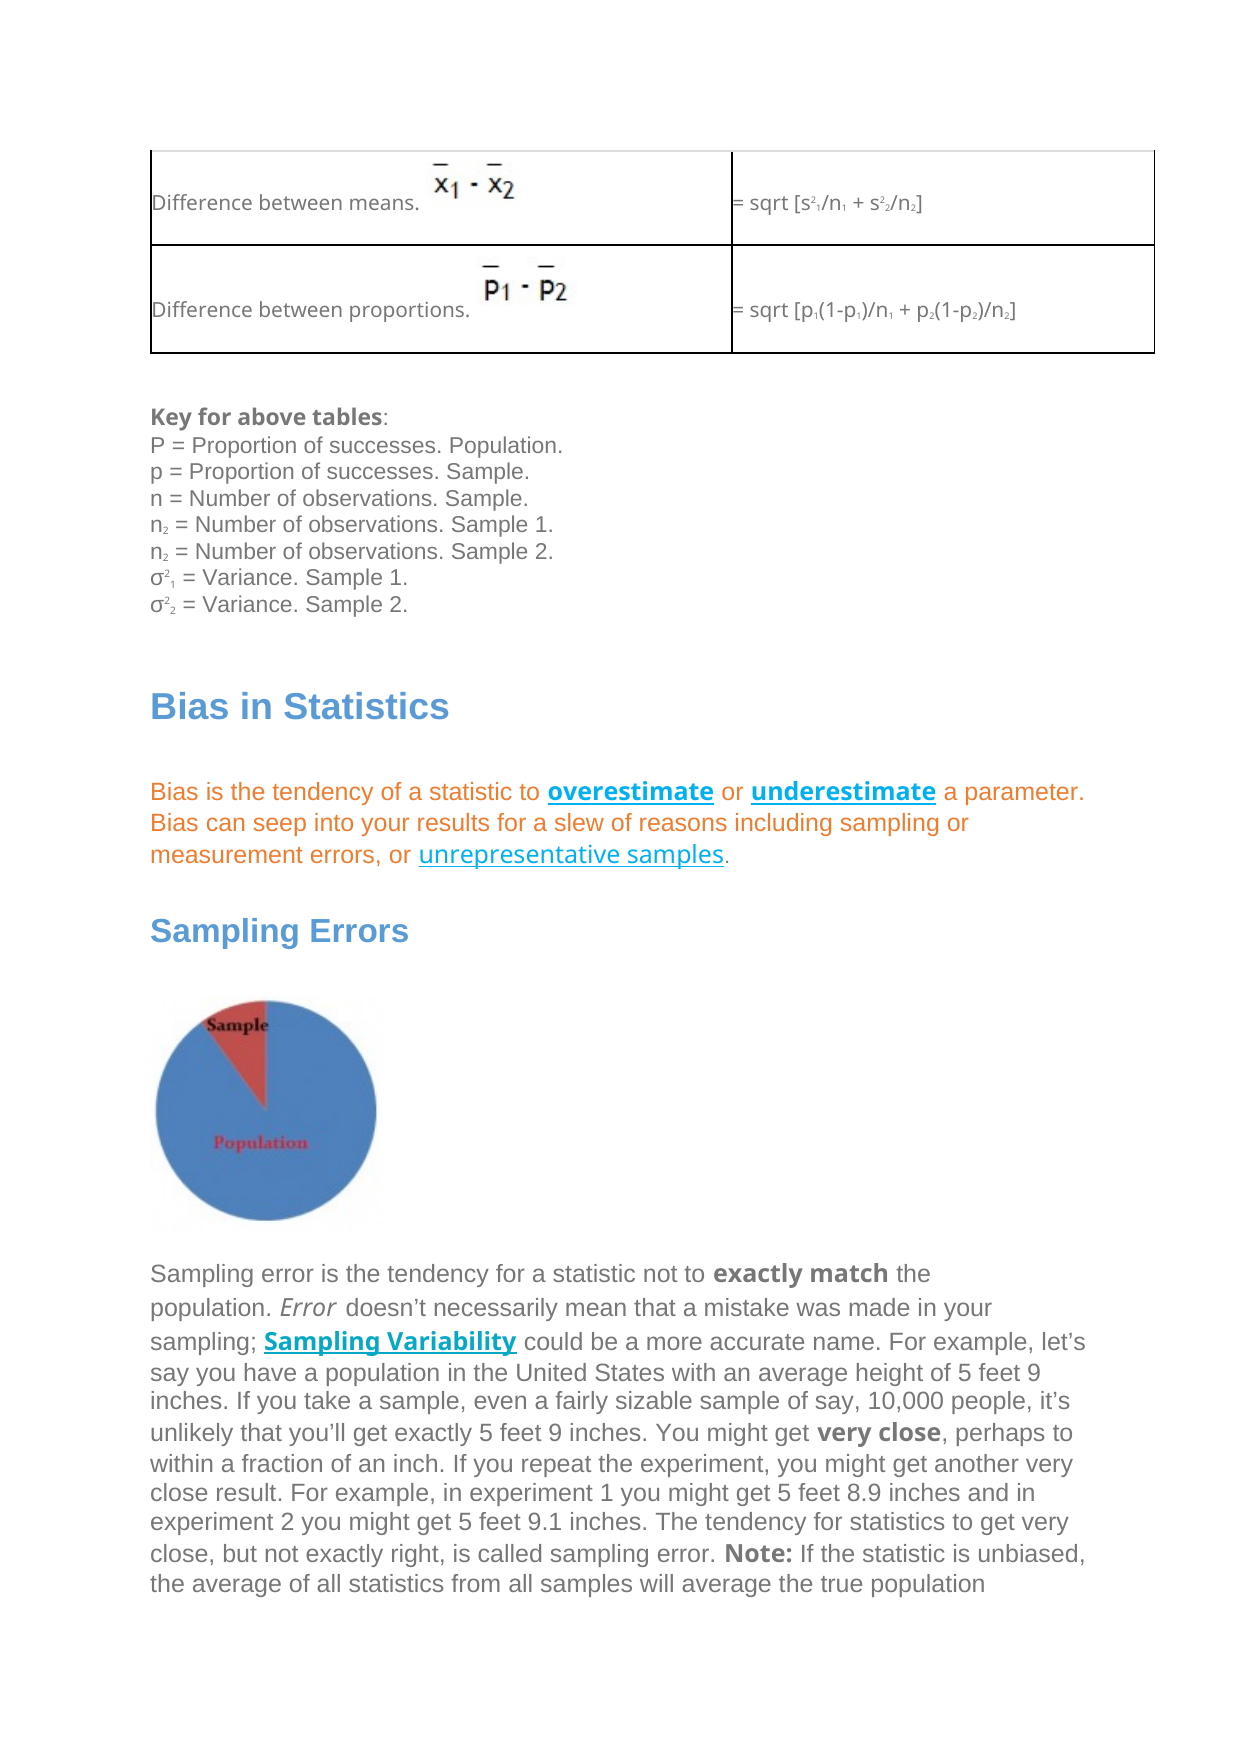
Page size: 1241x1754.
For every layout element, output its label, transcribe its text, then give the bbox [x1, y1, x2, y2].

table_cell Difference between means. [152, 152, 731, 244]
text Key for above tables: P = Proportion of successes. Population. p = Proportion of successes. Sample. n = Number of observations. Sample. n2 = Number of observations. Sample 1. n2 = Number of observations. Sample 2. σ21 = Variance. Sample 1. σ22 = Variance. Sample 2. [150, 401, 1090, 618]
subtitle Bias in Statistics [150, 672, 1090, 727]
picture [425, 161, 520, 210]
subtitle Sampling Errors [150, 895, 1090, 949]
picture [476, 255, 582, 318]
picture [150, 996, 385, 1232]
text Bias is the tendency of a statistic to overestimate or underestimate a parameter. Bias can seep into your results for a slew of reasons including sampling or measurement errors, or unrepresentative samples. [150, 774, 1090, 871]
table_cell = sqrt [p1(1-p1)/n1 + p2(1-p2)/n2] [733, 246, 1154, 352]
table_cell = sqrt [s21/n1 + s22/n2] [733, 152, 1154, 244]
table_cell Difference between proportions. [152, 246, 731, 352]
